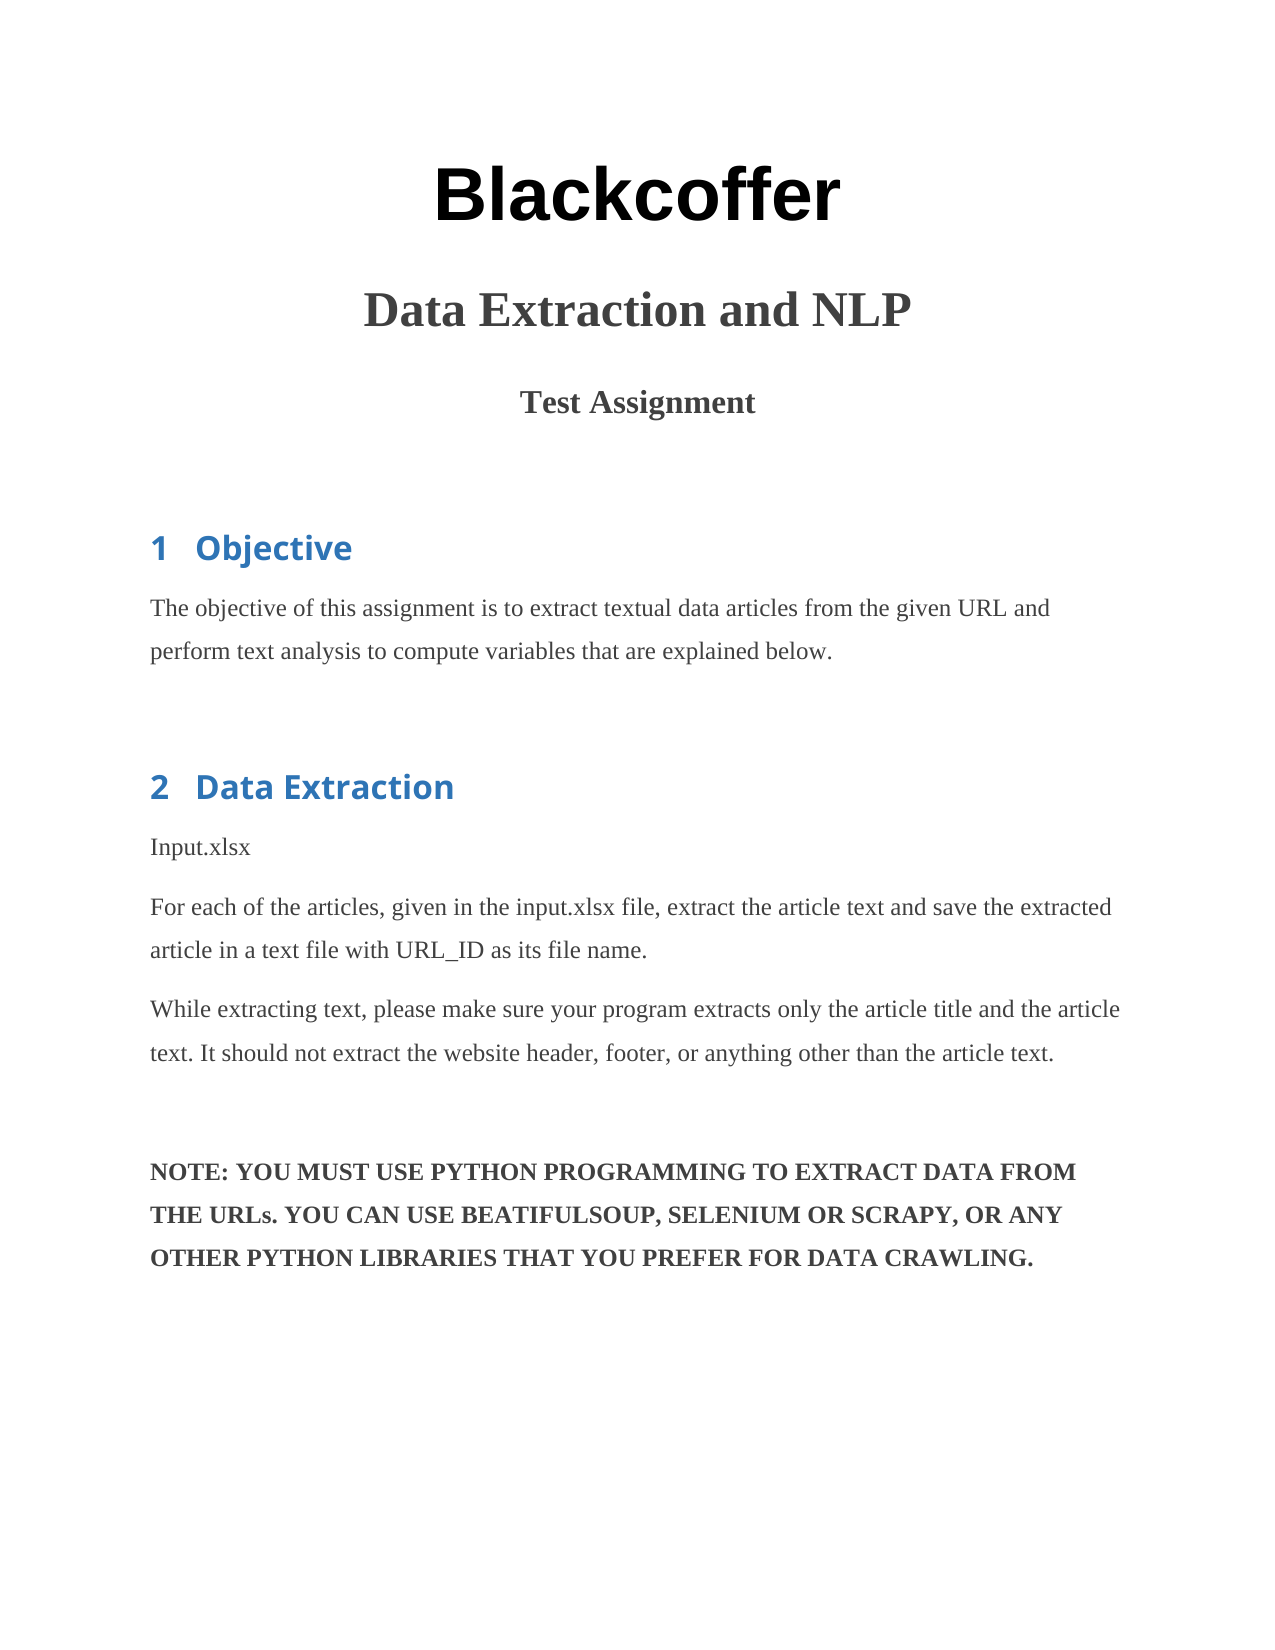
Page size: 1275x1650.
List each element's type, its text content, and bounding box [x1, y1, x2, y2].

text Test Assignment [150, 382, 1125, 421]
text While extracting text, please make sure your program extracts only the article title and the article text. It should not extract the website header, footer, or anything other than the article text. [150, 994, 1125, 1066]
text Input.xlsx [150, 832, 1125, 861]
subtitle Objective [150, 524, 1125, 570]
text NOTE: YOU MUST USE PYTHON PROGRAMMING TO EXTRACT DATA FROM THE URLs. YOU CAN USE BEATIFULSOUP, SELENIUM OR SCRAPY, OR ANY OTHER PYTHON LIBRARIES THAT YOU PREFER FOR DATA CRAWLING. [150, 1157, 1125, 1272]
text The objective of this assignment is to extract textual data articles from the given URL and perform text analysis to compute variables that are explained below. [150, 593, 1125, 664]
subtitle Data Extraction [150, 764, 1125, 809]
text For each of the articles, given in the input.xlsx file, extract the article text and save the extracted article in a text file with URL_ID as its file name. [150, 892, 1125, 963]
text Data Extraction and NLP [150, 279, 1125, 337]
text Blackcoffer [150, 150, 1125, 236]
